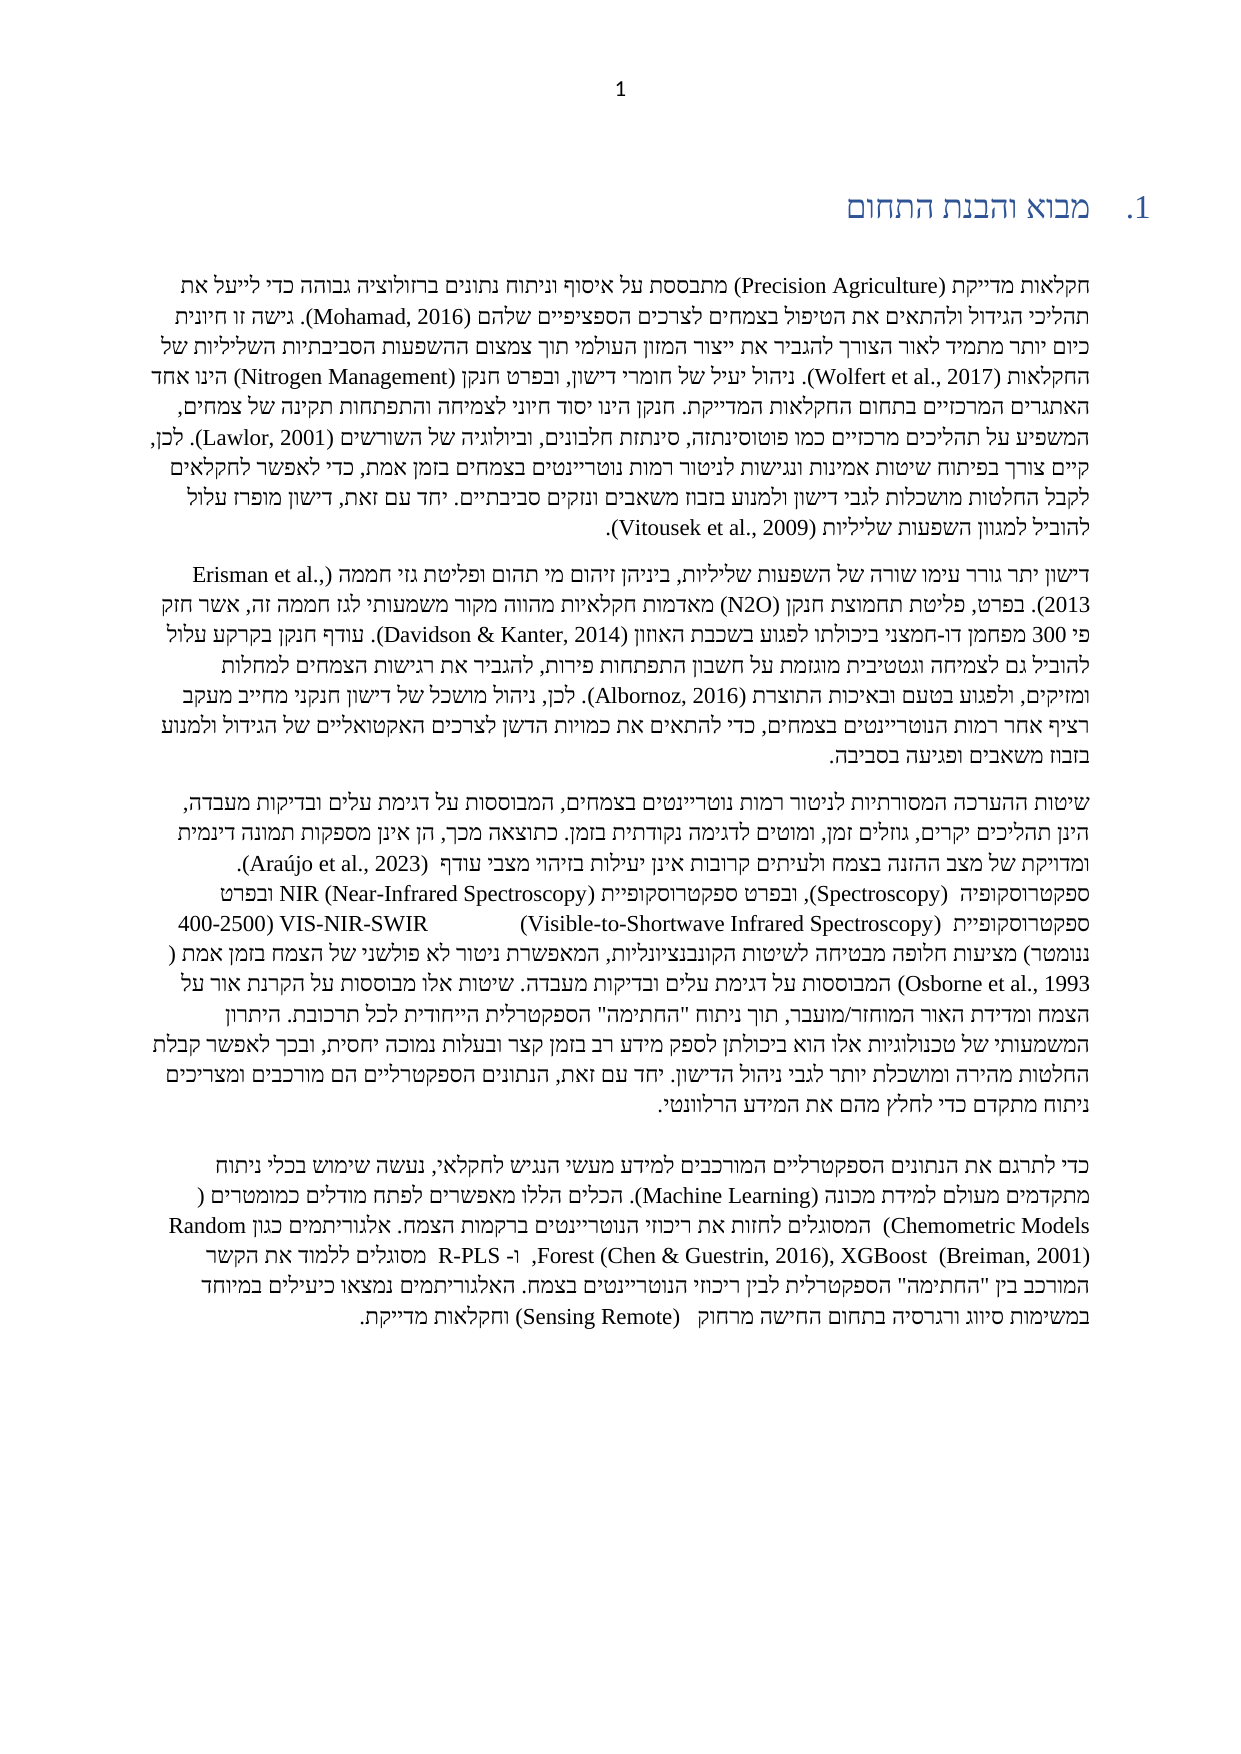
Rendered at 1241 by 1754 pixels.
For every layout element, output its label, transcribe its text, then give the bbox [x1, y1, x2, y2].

text שיטות ההערכה המסורתיות לניטור רמות נוטריינטים בצמחים, המבוססות על דגימת עלים ובדיקות מעבדה, הינן תהליכים יקרים, גוזלים זמן, ומוטים לדגימה נקודתית בזמן. כתוצאה מכך, הן אינן מספקות תמונה דינמית ומדויקת של מצב ההזנה בצמח ולעיתים קרובות אינן יעילות בזיהוי מצבי עודף . ספקטרוסקופיה (Spectroscopy), ובפרט ספקטרוסקופיית (Near-Infrared Spectroscopy) NIR ובפרט ספקטרוסקופיית VIS-NIR-SWIR (Visible-to-Shortwave Infrared Spectroscopy) (400-2500 ננומטר) מציעות חלופה מבטיחה לשיטות הקונבנציונליות, המאפשרת ניטור לא פולשני של הצמח בזמן אמת המבוססות על דגימת עלים ובדיקות מעבדה. שיטות אלו מבוססות על הקרנת אור על הצמח ומדידת האור המוחזר/מועבר, תוך ניתוח "החתימה" הספקטרלית הייחודית לכל תרכובת. היתרון המשמעותי של טכנולוגיות אלו הוא ביכולתן לספק מידע רב בזמן קצר ובעלות נמוכה יחסית, ובכך לאפשר קבלת החלטות מהירה ומושכלת יותר לגבי ניהול הדישון. יחד עם זאת, הנתונים הספקטרליים הם מורכבים ומצריכים ניתוח מתקדם כדי לחלץ מהם את המידע הרלוונטי. כדי לתרגם את הנתונים הספקטרליים המורכבים למידע מעשי הנגיש לחקלאי, נעשה שימוש בכלי ניתוח מתקדמים מעולם למידת מכונה (Machine Learning). הכלים הללו מאפשרים לפתח מודלים כמומטרים (Chemometric Models) המסוגלים לחזות את ריכוזי הנוטריינטים ברקמות הצמח. אלגוריתמים כגון Random Forest , XGBoost , ו- R-PLS מסוגלים ללמוד את הקשר המורכב בין "החתימה" הספקטרלית לבין ריכוזי הנוטריינטים בצמח. האלגוריתמים נמצאו כיעילים במיוחד במשימות סיווג ורגרסיה בתחום החישה מרחוק (Sensing Remote) וחקלאות מדייקת. [150, 789, 1090, 1329]
text חקלאות מדייקת (Precision Agriculture) מתבססת על איסוף וניתוח נתונים ברזולוציה גבוהה כדי לייעל את תהליכי הגידול ולהתאים את הטיפול בצמחים לצרכים הספציפיים שלהם . גישה זו חיונית כיום יותר מתמיד לאור הצורך להגביר את ייצור המזון העולמי תוך צמצום ההשפעות הסביבתיות השליליות של החקלאות . ניהול יעיל של חומרי דישון, ובפרט חנקן (Nitrogen Management) הינו אחד האתגרים המרכזיים בתחום החקלאות המדייקת. חנקן הינו יסוד חיוני לצמיחה והתפתחות תקינה של צמחים, המשפיע על תהליכים מרכזיים כמו פוטוסינתזה, סינתזת חלבונים, וביולוגיה של השורשים . לכן, קיים צורך בפיתוח שיטות אמינות ונגישות לניטור רמות נוטריינטים בצמחים בזמן אמת, כדי לאפשר לחקלאים לקבל החלטות מושכלות לגבי דישון ולמנוע בזבוז משאבים ונזקים סביבתיים. יחד עם זאת, דישון מופרז עלול להוביל למגוון השפעות שליליות . [150, 272, 1090, 541]
subtitle מבוא והבנת התחום [150, 187, 1126, 226]
text דישון יתר גורר עימו שורה של השפעות שליליות, ביניהן זיהום מי תהום ופליטת גזי חממה . בפרט, פליטת תחמוצת חנקן (N2O) מאדמות חקלאיות מהווה מקור משמעותי לגז חממה זה, אשר חזק פי 300 מפחמן דו-חמצני ביכולתו לפגוע בשכבת האוזון . עודף חנקן בקרקע עלול להוביל גם לצמיחה וגטטיבית מוגזמת על חשבון התפתחות פירות, להגביר את רגישות הצמחים למחלות ומזיקים, ולפגוע בטעם ובאיכות התוצרת . לכן, ניהול מושכל של דישון חנקני מחייב מעקב רציף אחר רמות הנוטריינטים בצמחים, כדי להתאים את כמויות הדשן לצרכים האקטואליים של הגידול ולמנוע בזבוז משאבים ופגיעה בסביבה. [150, 561, 1090, 769]
